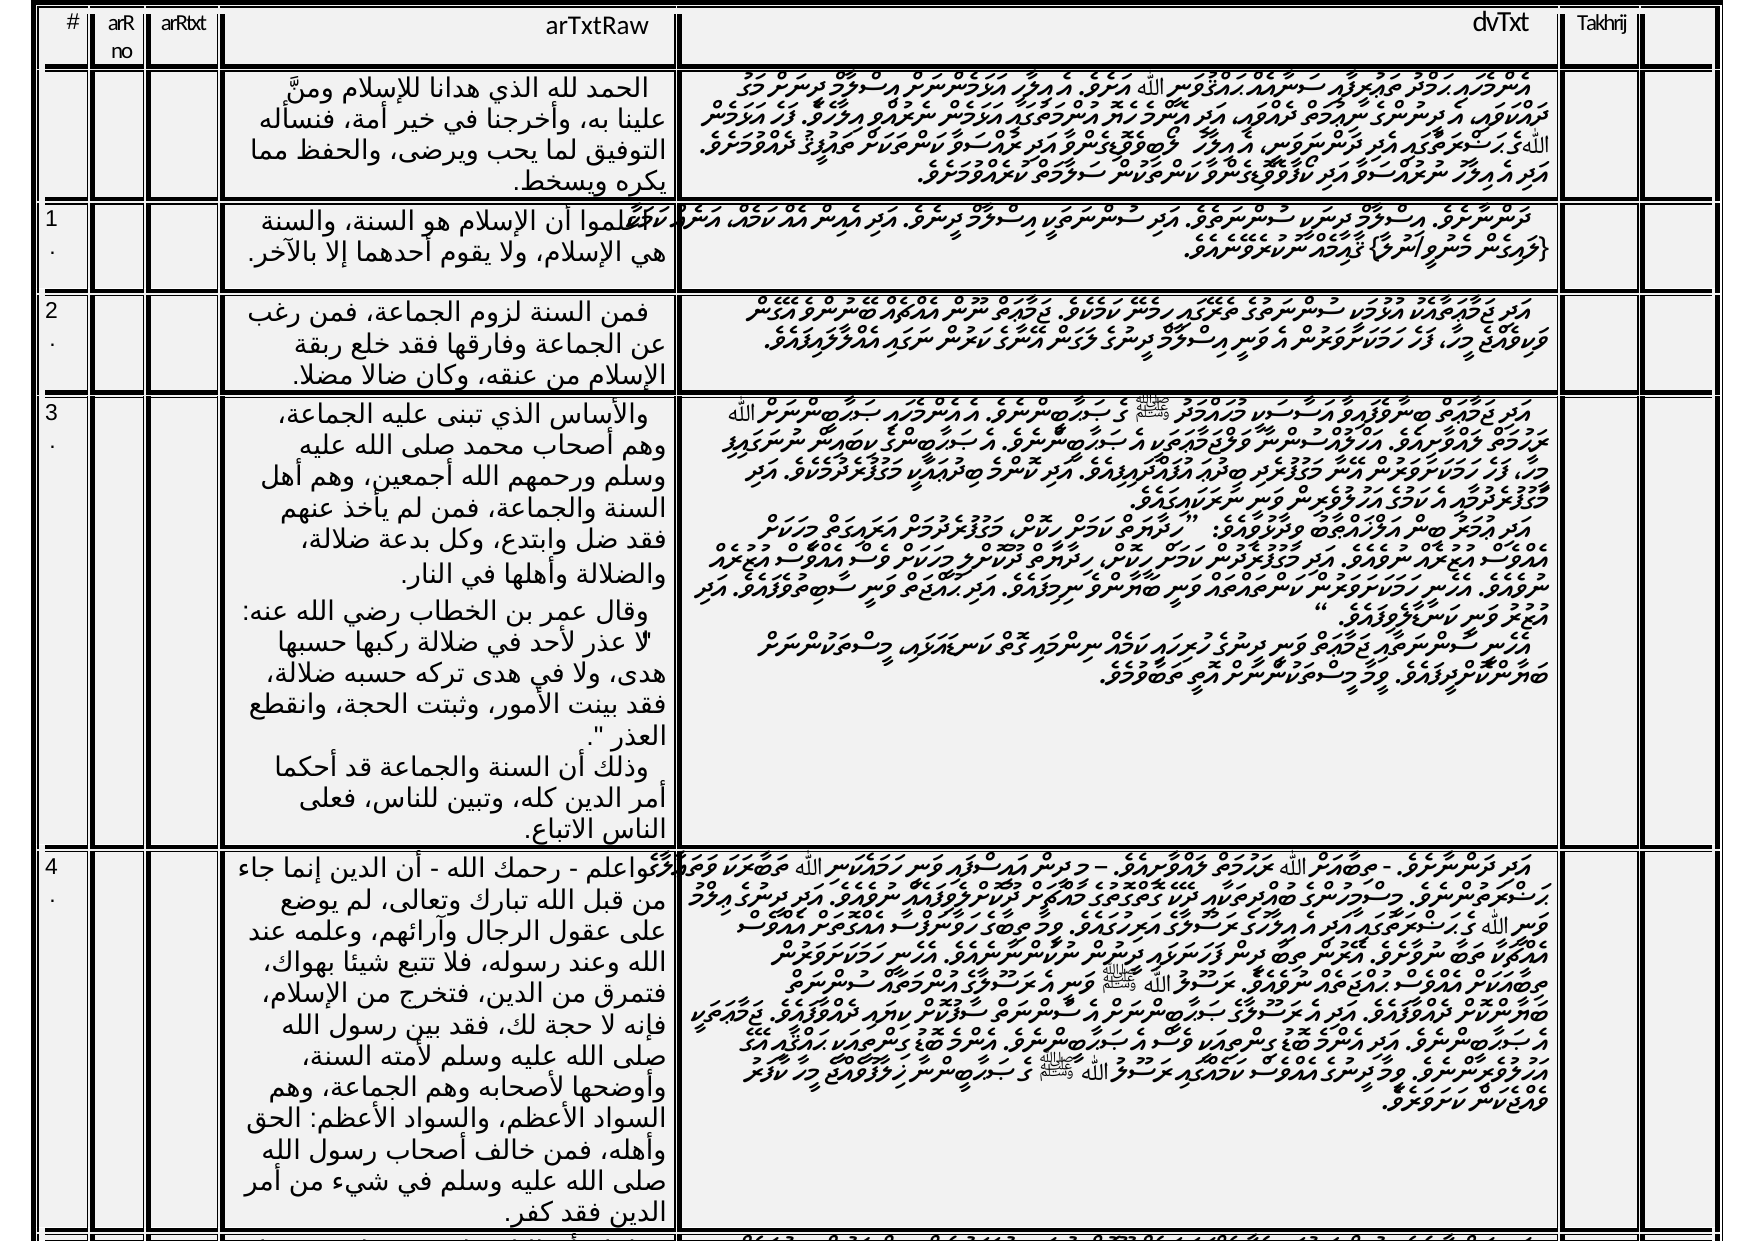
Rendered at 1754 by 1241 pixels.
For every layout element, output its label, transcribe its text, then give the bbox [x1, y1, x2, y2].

table_cell ދަންނާށެވެ. އިސްލާމް ދީނަކީ ސުންނަތެވެ. އަދި ސުންނަތަކީ އިސްލާމް ދީނެވެ. އަދި އެއިން އެއް ކަމެއް، އަނެއް ކަމަކާ {ލައިގެން މެނުވީ/ނުލާ} ޤާއިމެއް ނުކުރެވޭނެއެވެ. [682, 205, 1557, 288]
table_cell [1641, 197, 1719, 288]
table_cell [95, 852, 143, 1227]
table_cell [95, 72, 143, 197]
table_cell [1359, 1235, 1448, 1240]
table_cell [1641, 64, 1719, 197]
table_cell [151, 205, 217, 288]
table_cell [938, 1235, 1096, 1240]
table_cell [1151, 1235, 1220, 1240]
table_cell [95, 1235, 143, 1240]
table_header dvTxt [678, 5, 1561, 64]
table_cell [1565, 1235, 1637, 1240]
table_cell والأساس الذي تبنى عليه الجماعة، وهم أصحاب محمد صلى الله عليه وسلم ورحمهم الله أجمعين، وهم أهل السنة والجماعة، فمن لم يأخذ عنهم فقد ضل وابتدع، وكل بدعة ضلالة، والضلالة وأهلها في النار. وقال عمر بن الخطاب رضي الله عنه: " لا عذر لأحد في ضلالة ركبها حسبها هدى، ولا في هدى تركه حسبه ضلالة، فقد بينت الأمور، وثبتت الحجة، وانقطع العذر ". وذلك أن السنة والجماعة قد أحكما أمر الدين كله، وتبين للناس، فعلى الناس الاتباع. [225, 398, 674, 844]
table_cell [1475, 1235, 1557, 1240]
table_cell [1641, 289, 1719, 390]
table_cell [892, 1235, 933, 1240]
table_cell [151, 1235, 217, 1240]
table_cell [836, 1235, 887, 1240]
table_cell [95, 398, 143, 844]
table_cell [151, 296, 217, 390]
table_cell އަދި ޖަމާޢަތް ބިނާވެފައިވާ އަސާސަކީ މުޙައްމަދު ﷺ ގެ ޞަޙާބީންނެވެ. އެ އެންމެހައި ޞަޙާބީންނަށް ﷲ ރަޙުމަތް ލައްވާށިއެވެ. އަހްލުއްސުންނާ ވަލްޖަމާޢަތަކީ އެ ޞަޙާބީންނެވެ. އެ ޞަޙާބީންގެ ކިބައިން ނުނަގައިފި މީހާ، ފަހެ ހަމަކަށަވަރުން އޭނާ މަގުފުރެދި ބިދުޢަ އުފައްދައިފިއެވެ. އަދި ކޮންމެ ބިދުޢައަކީ މަގުފުރެދުމެކެވެ. އަދި މަގުފުރެދުމާއި އެ ކަމުގެ އަހުލުވެރިން ވަނީ ނަރަކައިގައެވެ. އަދި ޢުމަރު ބިން އަލްޚައްޠާބު ވިދާޅުވިއެވެ: ”ހިދާޔަތް ކަމަށް ހީކޮށް، މަގުފުރެދުމަށް އަރައިގަތް މީހަކަށް އެއްވެސް އުޒުރެއް ނުވެއެވެ. އަދި މަގުފުރެދުން ކަމަށް ހީކޮށް، ހިދާޔަތް ދޫކޮށްލި މީހަކަށް ވެސް އެއްވެސް އުޒުރެއް ނުވެއެވެ. އެހެނީ ހަމަކަށަވަރުން ކަންތައްތައް ވަނީ ބަޔާންވެ ނިމިފައެވެ. އަދި ޙުއްޖަތް ވަނީ ސާބިތުވެފައެވެ. އަދި އުޒުރު ވަނީ ކަނޑާލެވިފައެވެ. “ އެހެނީ ސުންނަތާއި ޖަމާޢަތް ވަނީ ދީނުގެ ހުރިހައި ކަމެއް ނިންމައި ގޮތް ކަނޑައަޅައި، މީސްތަކުންނަށް ބަޔާންކޮށްދީފައެވެ. ވީމާ މީސްތަކުންނަށް އޮތީ ތަބާވުމެވެ. [682, 398, 1557, 844]
table_header # [36, 5, 91, 64]
table_cell [95, 205, 143, 288]
table_cell [151, 398, 217, 844]
table_cell [36, 64, 91, 197]
table_header arRtxt [147, 5, 221, 64]
table_cell اعلموا أن الإسلام هو السنة، والسنة هي الإسلام، ولا يقوم أحدهما إلا بالآخر. [225, 205, 674, 288]
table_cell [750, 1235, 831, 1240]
table_cell [36, 390, 91, 844]
table_header Takhrij [1561, 5, 1641, 64]
table_cell އަދި ޖަމާޢަތާއެކު އުޅުމަކީ ސުންނަތުގެ ތެރޭގައި ހިމެނޭ ކަމެކެވެ. ޖަމާޢަތް ނޫން އެއްޗެއް ބޭނުންވެ އޭގެން ވަކިވެއްޖެ މީހާ، ފަހެ ހަމަކަށަވަރުން އެ ވަނީ އިސްލާމް ދީނުގެ ލަގަން އޭނާގެ ކަރުން ނަގައި އެއްލާލައިފައެވެ. [682, 296, 1557, 390]
table_cell [1641, 845, 1719, 1227]
table_cell [95, 296, 143, 390]
table_cell [1565, 398, 1637, 844]
table_cell [36, 1228, 91, 1240]
table_cell [1565, 296, 1637, 390]
table_cell [36, 289, 91, 390]
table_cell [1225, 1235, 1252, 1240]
table_cell [151, 852, 217, 1227]
table_cell [1641, 390, 1719, 844]
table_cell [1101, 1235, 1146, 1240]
table_header arTxtRaw [221, 5, 678, 64]
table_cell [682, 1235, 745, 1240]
table_header arRno [91, 5, 147, 64]
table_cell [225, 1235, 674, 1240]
table_cell [1565, 205, 1637, 288]
table_header [1641, 8, 1715, 64]
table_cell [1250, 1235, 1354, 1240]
table_cell [1565, 852, 1637, 1227]
table_cell الحمد لله الذي هدانا للإسلام ومنَّ علينا به، وأخرجنا في خير أمة، فنسأله التوفيق لما يحب ويرضى، والحفظ مما يكره ويسخط. [225, 72, 674, 197]
table_cell [36, 845, 91, 1227]
table_cell އަދި ދަންނާށެވެ. - ތިބާއަށް ﷲ ރަޙުމަތް ލައްވާށިއެވެ. – މި ދީން އައިސްފައި ވަނީ ހަމައެކަނި ﷲ ތަބާރަކަ ވަތަޢާލާގެ ޙަޟްރަތުންނެވެ. މީސްމީހުންގެ ބުއްދިތަކާއި ދެކޭ ގޮތްގޮތުގެ މައްޗަށް ދޫކޮށްލެވިފައެއް ނުވެއެވެ. އަދި ދީނުގެ ޢިލްމު ވަނީ ﷲ ގެ ޙަޟްރަތުގައި އަދި އެ އިލާހުގެ ރަސޫލާގެ އަރިހުގައެވެ. ވީމާ ތިބާގެ ހަވާނަފްސާ އެއްގޮތަށް އެއްވެސް އެއްޗަކާ ތަބާ ނުވާށެވެ. އޭރުން ތިބާ ދީން ފަހަނަޅައި ދީނުން ނުކުންނާނެއެވެ. އެހެނީ ހަމަކަށަވަރުން ތިބާއަކަށް އެއްވެސް ޙުއްޖަތެއް ނުވެއެވެ. ރަސޫލު ﷲ ﷺ ވަނީ އެ ރަސޫލާގެ އުންމަތައް ސުންނަތް ބަޔާންކޮށް ދެއްވާފައެވެ. އަދި އެ ރަސޫލާގެ ޞަޙާބީންނަށް އެ ސުންނަތް ސާފުކޮށް ކިޔައި ދެއްވާފައެވެ. ޖަމާޢަތަކީ އެ ޞަޙާބީންނެވެ. އަދި އެންމެ ބޮޑު ގިންތިއަކީ ވެސް އެ ޞަޙާބީންނެވެ. އެންމެ ބޮޑު ގިންތީއަކީ ޙައްޤާއި އޭގެ އަހުލުވެރިންނެވެ. ވީމާ ދީނުގެ އެއްވެސް ކަމެއްގައި ރަސޫލު ﷲ ﷺ ގެ ޞަޙާބީންނާ ޚިލާފުވެއްޖެ މީހާ ކާފަރު ވެއްޖެކަން ކަށަވަރެވެ. [682, 852, 1557, 1227]
table_cell [1641, 1228, 1719, 1240]
table_cell އެންމެހައި ޙަމްދު ތަޢުރީފާއި ސަނާއެއް ޙައްޤުވަނީ ﷲ އަށެވެ. އެ އިލާހީ އަޅަމެންނަށް އިސްލާމް ދީނަށް މަގު ދައްކަވައި، އެ ދީނުންގެ ނިޢުމަތް ދެއްވައި، އަދި އެންމެ ހެޔޮ އުންމަތުގައި އަޅަމެން ނެރުއްވި އިލާހެވެ. ފަހެ އަޅަމެން ﷲގެ ޙަޟްރަތުގައި އެދި ދަންނަވަނީ، އެ އިލާހު ލޯބިވެވޮޑިގެންވާ އަދި ރުއްސަވާ ކަންތަކަށް ތައުފީޤު ދެއްވުމަށެވެ. އަދި އެ އިލާހު ނުރުއްސަވާ އަދި ކޯފާވެވޮޑިގެންވާ ކަންތަކުން ސަލާމަތް ކުރެއްވުމަށެވެ. [682, 72, 1557, 197]
table_cell [1565, 72, 1637, 197]
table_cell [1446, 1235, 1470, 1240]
table_cell فمن السنة لزوم الجماعة، فمن رغب عن الجماعة وفارقها فقد خلع ربقة الإسلام من عنقه، وكان ضالا مضلا. [225, 296, 674, 390]
table_cell [36, 197, 91, 288]
table_cell [151, 72, 217, 197]
table_cell واعلم - رحمك الله - أن الدين إنما جاء من قبل الله تبارك وتعالى، لم يوضع على عقول الرجال وآرائهم، وعلمه عند الله وعند رسوله، فلا تتبع شيئا بهواك، فتمرق من الدين، فتخرج من الإسلام، فإنه لا حجة لك، فقد بين رسول الله صلى الله عليه وسلم لأمته السنة، وأوضحها لأصحابه وهم الجماعة، وهم السواد الأعظم، والسواد الأعظم: الحق وأهله، فمن خالف أصحاب رسول الله صلى الله عليه وسلم في شيء من أمر الدين فقد كفر. [225, 852, 674, 1227]
